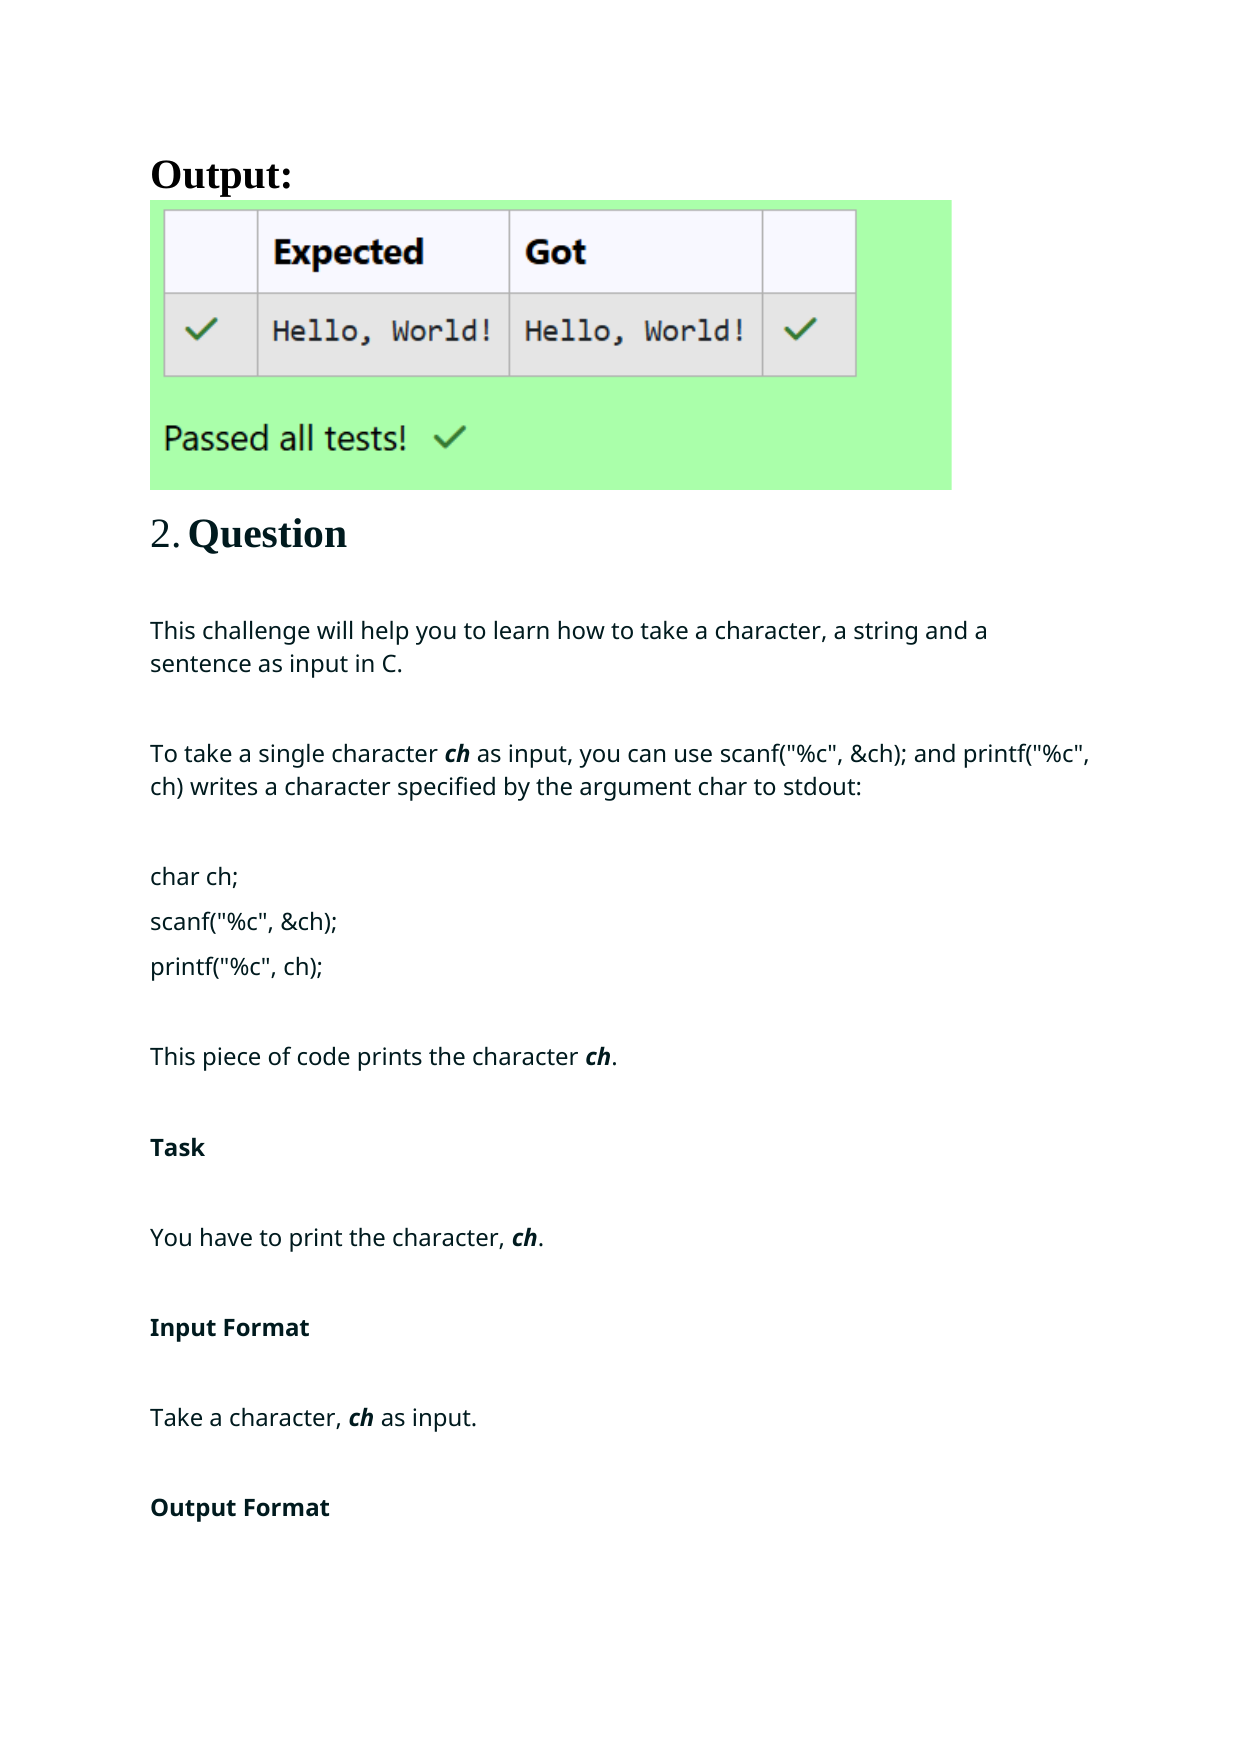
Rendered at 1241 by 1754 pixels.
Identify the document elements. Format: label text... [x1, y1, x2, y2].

text This challenge will help you to learn how to take a character, a string and a sentence as input in C. [150, 614, 1090, 679]
text printf("%c", ch); [150, 950, 1090, 982]
text Output Format [150, 1491, 1090, 1524]
text char ch; [150, 860, 1090, 892]
text Take a character, ch as input. [150, 1401, 1090, 1433]
picture [150, 200, 952, 490]
text scanf("%c", &ch); [150, 905, 1090, 937]
text This piece of code prints the character ch. [150, 1040, 1090, 1073]
text You have to print the character, ch. [150, 1221, 1090, 1253]
text Input Format [150, 1311, 1090, 1343]
list Question [150, 508, 1090, 556]
text To take a single character ch as input, you can use scanf("%c", &ch); and printf("%c", ch) writes a character specified by the argument char to stdout: [150, 737, 1090, 802]
text Task [150, 1130, 1090, 1163]
